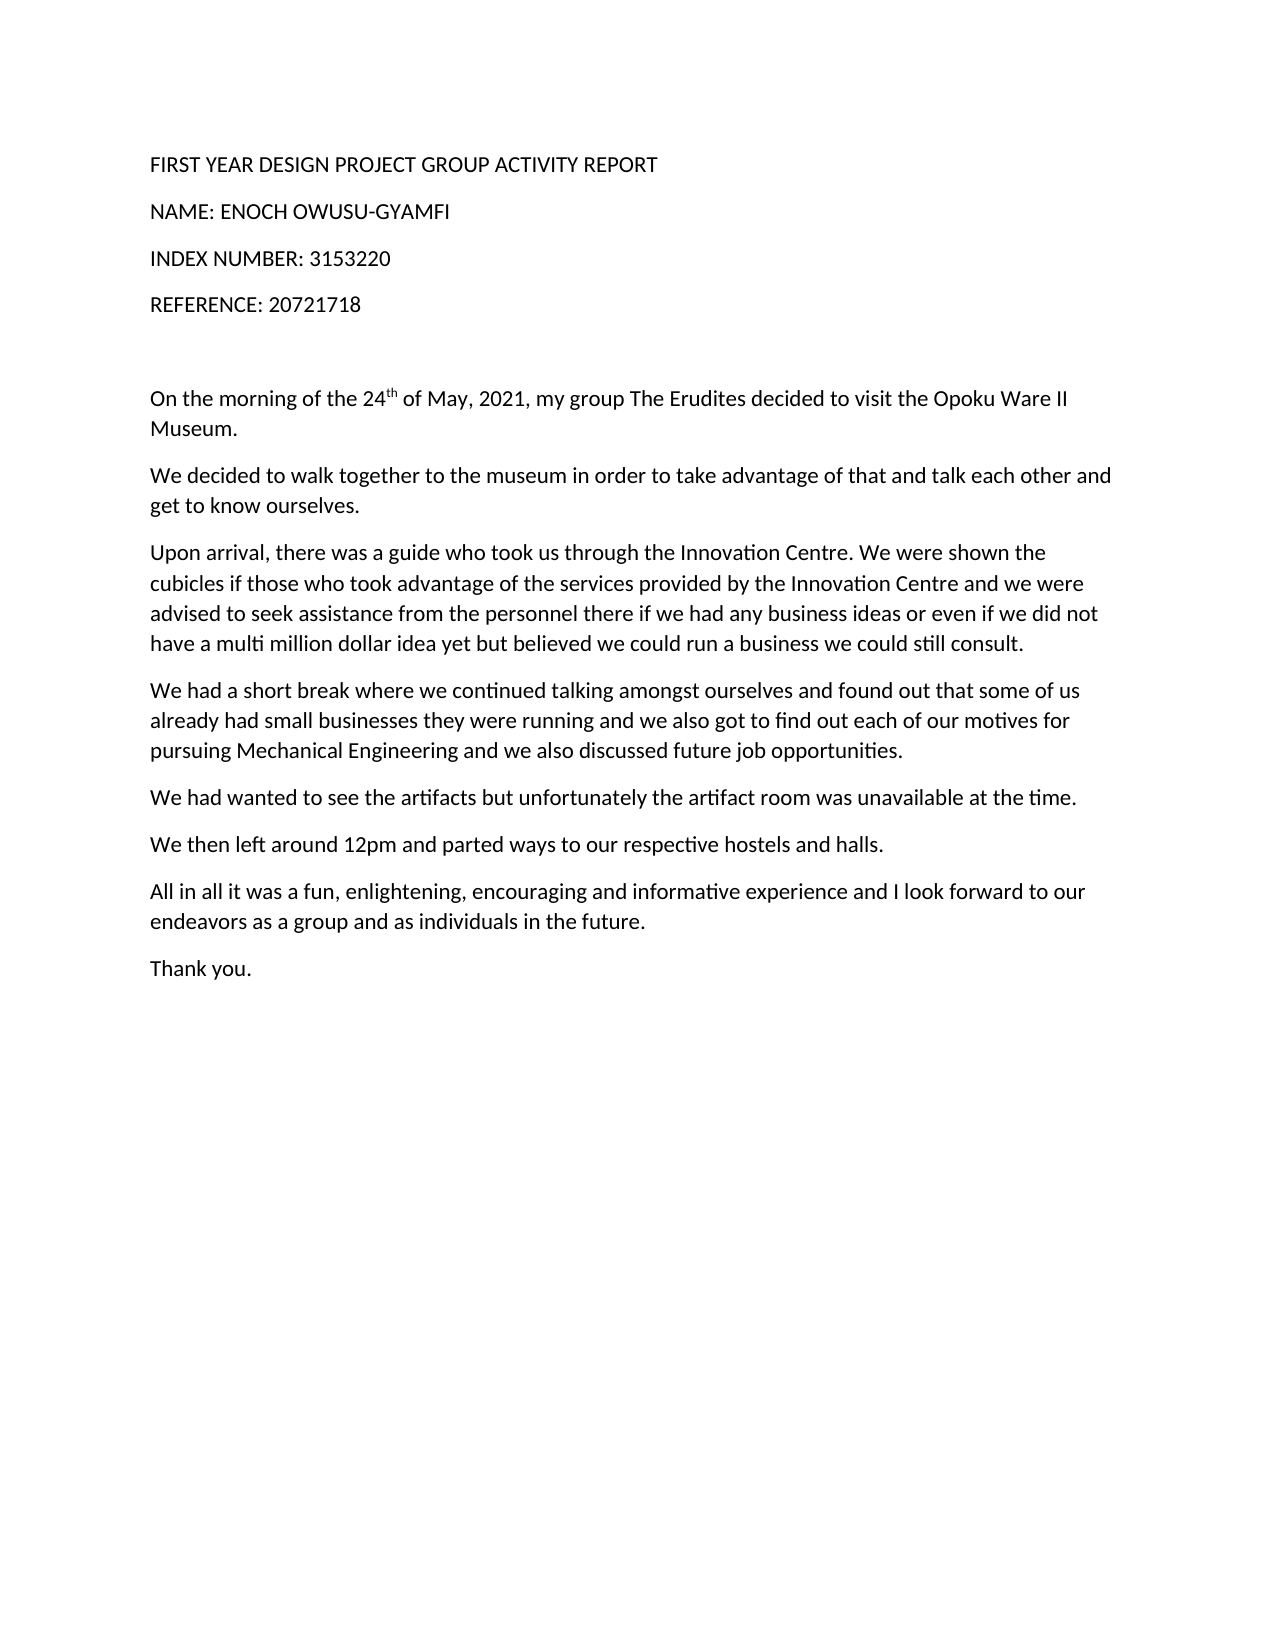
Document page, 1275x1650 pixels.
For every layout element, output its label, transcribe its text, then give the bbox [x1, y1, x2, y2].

text NAME: ENOCH OWUSU-GYAMFI [150, 197, 1125, 225]
text All in all it was a fun, enlightening, encouraging and informative experience and I look forward to our endeavors as a group and as individuals in the future. [150, 877, 1125, 935]
text Upon arrival, there was a guide who took us through the Innovation Centre. We were shown the cubicles if those who took advantage of the services provided by the Innovation Centre and we were advised to seek assistance from the personnel there if we had any business ideas or even if we did not have a multi million dollar idea yet but believed we could run a business we could still consult. [150, 538, 1125, 657]
text REFERENCE: 20721718 [150, 291, 1125, 319]
text Thank you. [150, 954, 1125, 982]
text We had a short break where we continued talking amongst ourselves and found out that some of us already had small businesses they were running and we also got to find out each of our motives for pursuing Mechanical Engineering and we also discussed future job opportunities. [150, 676, 1125, 764]
text We decided to walk together to the museum in order to take advantage of that and talk each other and get to know ourselves. [150, 461, 1125, 520]
text FIRST YEAR DESIGN PROJECT GROUP ACTIVITY REPORT [150, 150, 1125, 178]
text We then left around 12pm and parted ways to our respective hostels and halls. [150, 830, 1125, 858]
text INDEX NUMBER: 3153220 [150, 244, 1125, 272]
text We had wanted to see the artifacts but unfortunately the artifact room was unavailable at the time. [150, 783, 1125, 811]
text On the morning of the 24th of May, 2021, my group The Erudites decided to visit the Opoku Ware II Museum. [150, 384, 1125, 443]
